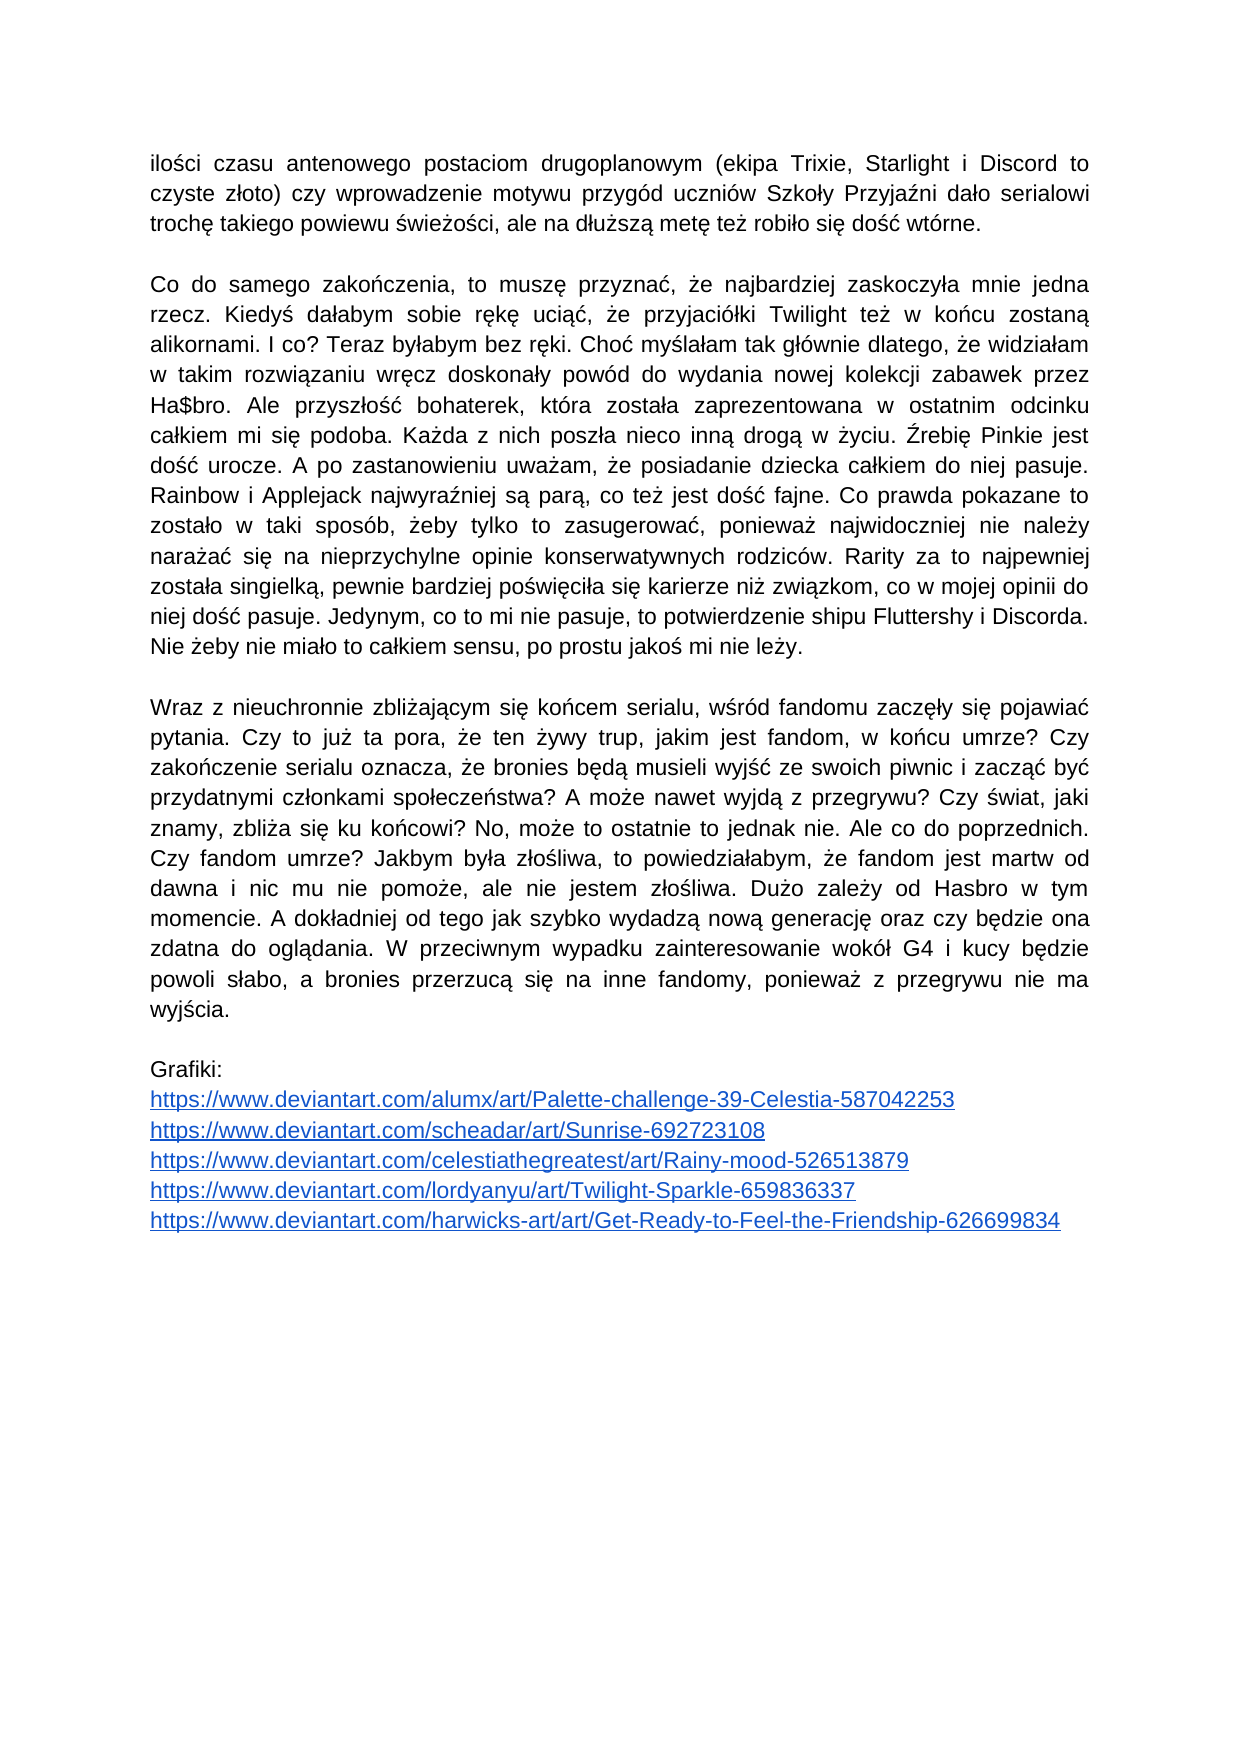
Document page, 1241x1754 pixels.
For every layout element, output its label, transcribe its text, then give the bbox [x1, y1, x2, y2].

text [150, 150, 1090, 237]
text Grafiki: [150, 1056, 1090, 1083]
text https://www.deviantart.com/harwicks-art/art/Get-Ready-to-Feel-the-Friendship-626699834 [150, 1207, 1090, 1234]
text Co do samego zakończenia, to muszę przyznać, że najbardziej zaskoczyła mnie jedna rzecz. Kiedyś dałabym sobie rękę uciąć, że przyjaciółki Twilight też w końcu zostaną alikornami. I co? Teraz byłabym bez ręki. Choć myślałam tak głównie dlatego, że widziałam w takim rozwiązaniu wręcz doskonały powód do wydania nowej kolekcji zabawek przez Ha$bro. Ale przyszłość bohaterek, która została zaprezentowana w ostatnim odcinku całkiem mi się podoba. Każda z nich poszła nieco inną drogą w życiu. Źrebię Pinkie jest dość urocze. A po zastanowieniu uważam, że posiadanie dziecka całkiem do niej pasuje. Rainbow i Applejack najwyraźniej są parą, co też jest dość fajne. Co prawda pokazane to zostało w taki sposób, żeby tylko to zasugerować, ponieważ najwidoczniej nie należy narażać się na nieprzychylne opinie konserwatywnych rodziców. Rarity za to najpewniej została singielką, pewnie bardziej poświęciła się karierze niż związkom, co w mojej opinii do niej dość pasuje. Jedynym, co to mi nie pasuje, to potwierdzenie shipu Fluttershy i Discorda. Nie żeby nie miało to całkiem sensu, po prostu jakoś mi nie leży. [150, 271, 1090, 660]
text https://www.deviantart.com/celestiathegreatest/art/Rainy-mood-526513879 [150, 1147, 1090, 1173]
text https://www.deviantart.com/scheadar/art/Sunrise-692723108 [150, 1117, 1090, 1143]
text Wraz z nieuchronnie zbliżającym się końcem serialu, wśród fandomu zaczęły się pojawiać pytania. Czy to już ta pora, że ten żywy trup, jakim jest fandom, w końcu umrze? Czy zakończenie serialu oznacza, że bronies będą musieli wyjść ze swoich piwnic i zacząć być przydatnymi członkami społeczeństwa? A może nawet wyjdą z przegrywu? Czy świat, jaki znamy, zbliża się ku końcowi? No, może to ostatnie to jednak nie. Ale co do poprzednich. Czy fandom umrze? Jakbym była złośliwa, to powiedziałabym, że fandom jest martw od dawna i nic mu nie pomoże, ale nie jestem złośliwa. Dużo zależy od Hasbro w tym momencie. A dokładniej od tego jak szybko wydadzą nową generację oraz czy będzie ona zdatna do oglądania. W przeciwnym wypadku zainteresowanie wokół G4 i kucy będzie powoli słabo, a bronies przerzucą się na inne fandomy, ponieważ z przegrywu nie ma wyjścia. [150, 694, 1090, 1022]
text https://www.deviantart.com/lordyanyu/art/Twilight-Sparkle-659836337 [150, 1177, 1090, 1203]
text https://www.deviantart.com/alumx/art/Palette-challenge-39-Celestia-587042253 [150, 1086, 1090, 1113]
